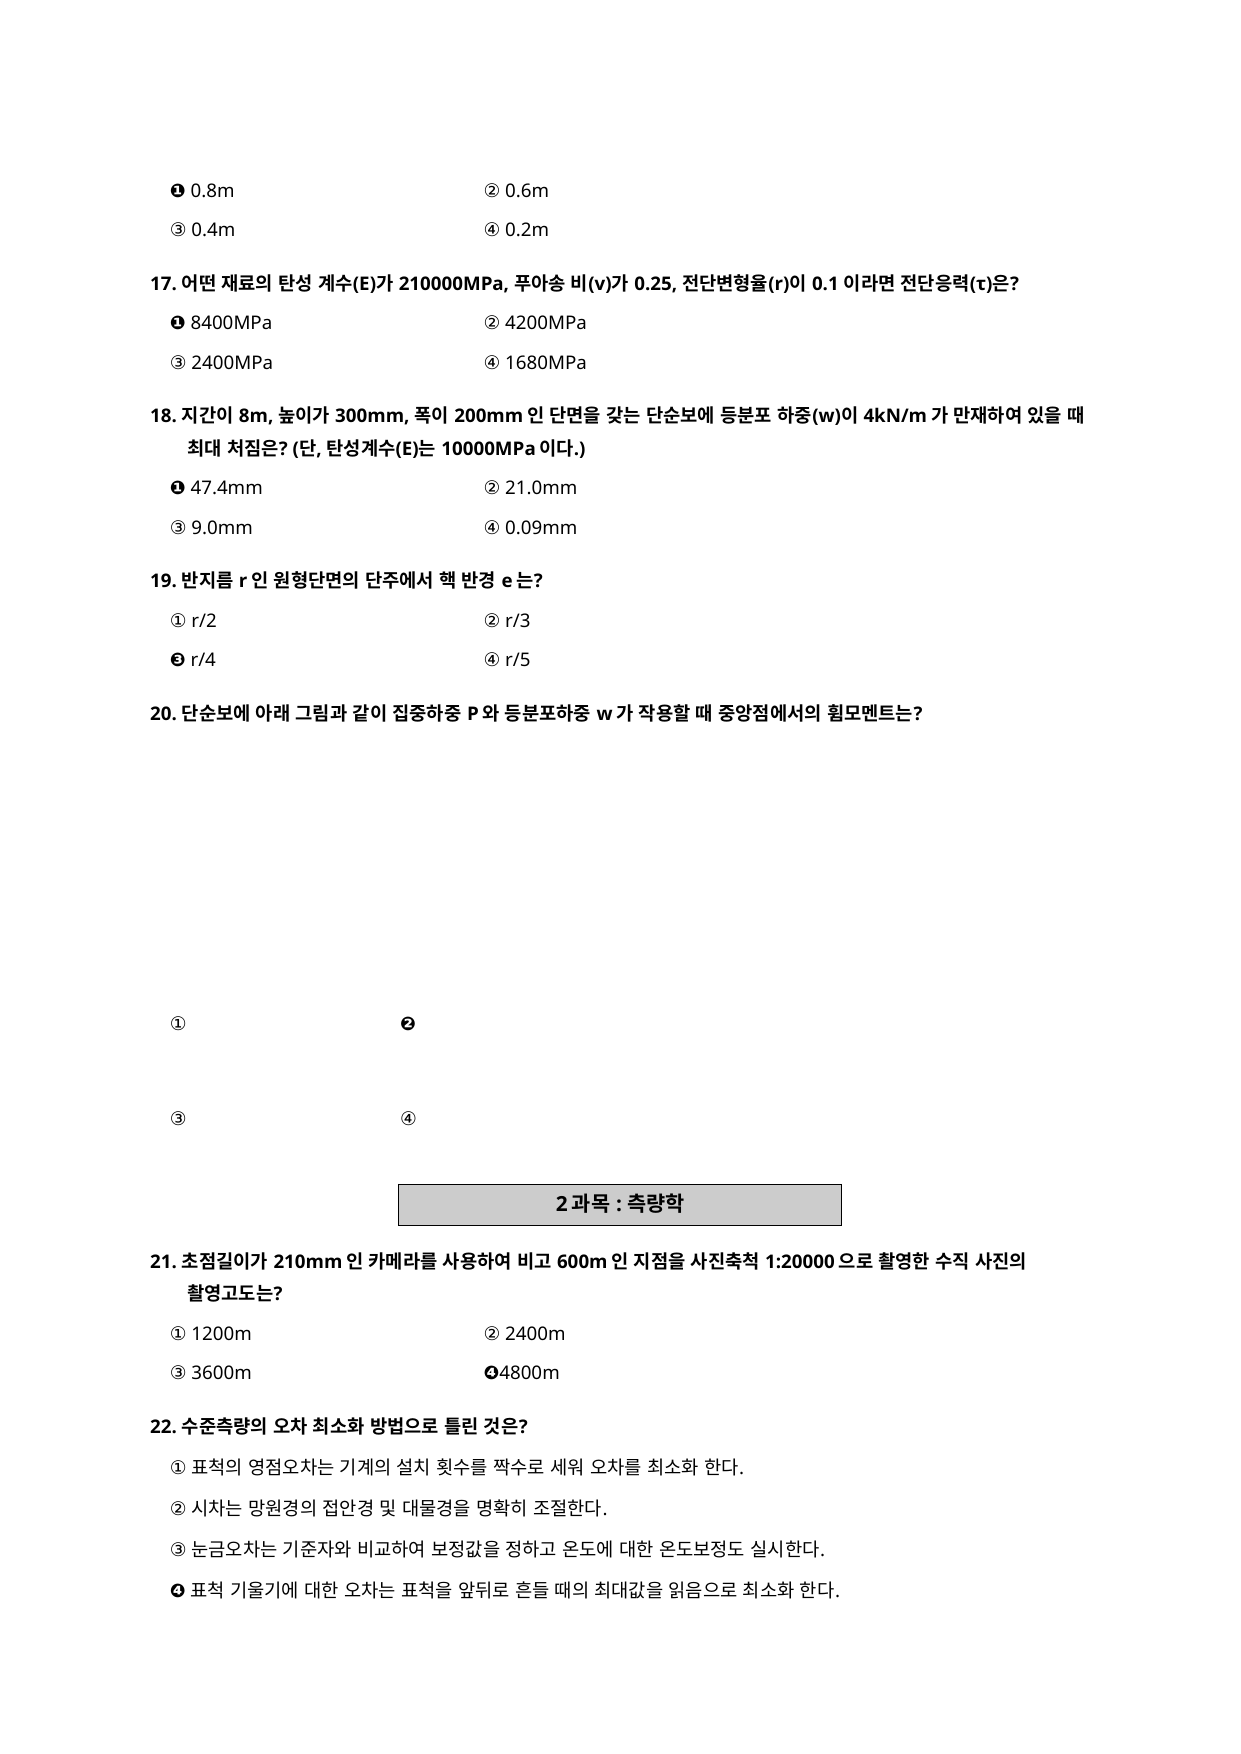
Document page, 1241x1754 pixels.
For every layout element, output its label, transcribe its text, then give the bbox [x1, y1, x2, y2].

text 22. 수준측량의 오차 최소화 방법으로 틀린 것은? [150, 1411, 1090, 1439]
text ❹ 표척 기울기에 대한 오차는 표척을 앞뒤로 흔들 때의 최대값을 읽음으로 최소화 한다. [150, 1575, 1090, 1602]
text 18. 지간이 8m, 높이가 300mm, 폭이 200mm인 단면을 갖는 단순보에 등분포 하중(w)이 4kN/m가 만재하여 있을 때 최대 처짐은? (단, 탄성계수(E)는 10000MPa이다.) [150, 401, 1090, 461]
table_header 2과목 : 측량학 [399, 1185, 841, 1225]
text ❸ r/4 ④ r/5 [150, 646, 1090, 672]
text ❶ 0.8m ② 0.6m [150, 177, 1090, 203]
text ❶ 8400MPa ② 4200MPa [150, 309, 1090, 335]
text ❶ 47.4mm ② 21.0mm [150, 474, 1090, 500]
text 20. 단순보에 아래 그림과 같이 집중하중 P와 등분포하중 w가 작용할 때 중앙점에서의 휨모멘트는? [150, 698, 1090, 726]
text ③ 3600m ❹4800m [150, 1359, 1090, 1385]
text 21. 초점길이가 210mm인 카메라를 사용하여 비고 600m인 지점을 사진축척 1:20000으로 촬영한 수직 사진의 촬영고도는? [150, 1246, 1090, 1306]
text ② 시차는 망원경의 접안경 및 대물경을 명확히 조절한다. [150, 1493, 1090, 1521]
text ③ 눈금오차는 기준자와 비교하여 보정값을 정하고 온도에 대한 온도보정도 실시한다. [150, 1534, 1090, 1561]
text 17. 어떤 재료의 탄성 계수(E)가 210000MPa, 푸아송 비(v)가 0.25, 전단변형율(r)이 0.1 이라면 전단응력(τ)은? [150, 269, 1090, 296]
text 19. 반지름 r인 원형단면의 단주에서 핵 반경 e는? [150, 566, 1090, 593]
text ③ 9.0mm ④ 0.09mm [150, 514, 1090, 539]
text ① r/2 ② r/3 [150, 607, 1090, 632]
text ③ 2400MPa ④ 1680MPa [150, 349, 1090, 374]
text ① 표척의 영점오차는 기계의 설치 횟수를 짝수로 세워 오차를 최소화 한다. [150, 1452, 1090, 1479]
text ① 1200m ② 2400m [150, 1320, 1090, 1346]
text ③ ④ [150, 1050, 1090, 1131]
text ① ❷ [150, 956, 1090, 1036]
text ③ 0.4m ④ 0.2m [150, 217, 1090, 242]
